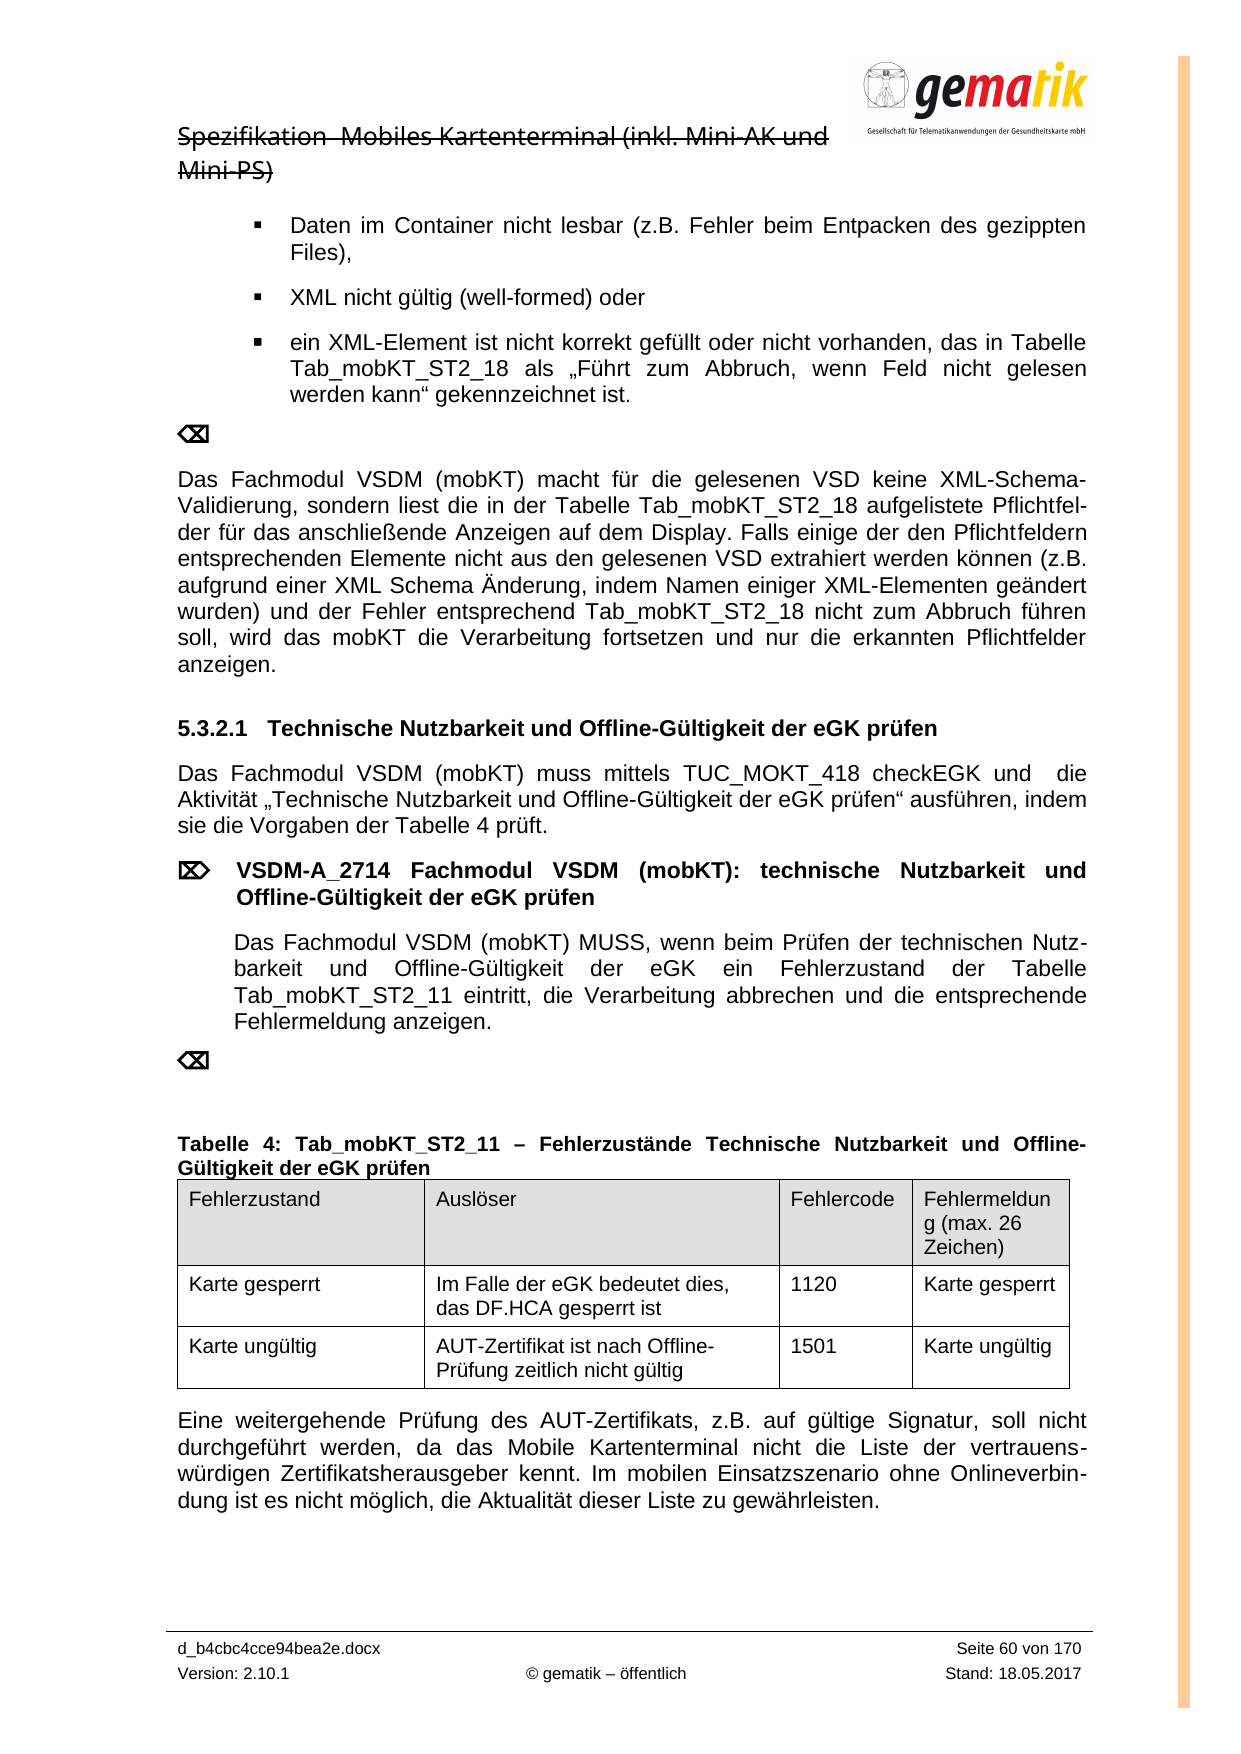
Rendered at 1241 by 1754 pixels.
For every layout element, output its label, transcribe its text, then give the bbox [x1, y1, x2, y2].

table_cell Karte ungültig [913, 1327, 1069, 1388]
table_cell Karte gesperrt [913, 1266, 1069, 1326]
list XML nicht gültig (well-formed) oder [252, 284, 1087, 310]
table_cell 1501 [780, 1327, 912, 1388]
text Eine weitergehende Prüfung des AUT-Zertifikats, z.B. auf gültige Signatur, soll nicht durchgeführt werden, da das Mobile Kartenterminal nicht die Liste der vertrauenswürdigen Zertifikatsherausgeber kennt. Im mobilen Einsatzszenario ohne Onlineverbindung ist es nicht möglich, die Aktualität dieser Liste zu gewährleisten. [177, 1407, 1087, 1513]
table_header Fehlercode [780, 1180, 912, 1265]
text Das Fachmodul VSDM (mobKT) MUSS, wenn beim Prüfen der technischen Nutzbarkeit und Offline-Gültigkeit der eGK ein Fehlerzustand der Tabelle Tab_mobKT_ST2_11 eintritt, die Verarbeitung abbrechen und die entsprechende Fehlermeldung anzeigen. [233, 929, 1087, 1034]
table_cell Karte ungültig [178, 1327, 424, 1388]
table_header Fehlerzustand [178, 1180, 424, 1265]
list ein XML-Element ist nicht korrekt gefüllt oder nicht vorhanden, das in Tabelle Tab_mobKT_ST2_18 als „Führt zum Abbruch, wenn Feld nicht gelesen werden kann“ gekennzeichnet ist. [252, 329, 1087, 408]
table_header Auslöser [425, 1180, 779, 1265]
subtitle Technische Nutzbarkeit und Offline-Gültigkeit der eGK prüfen [177, 714, 1087, 741]
table_cell Karte gesperrt [178, 1266, 424, 1326]
table_cell AUT-Zertifikat ist nach Offline-Prüfung zeitlich nicht gültig [425, 1327, 779, 1388]
text Das Fachmodul VSDM (mobKT) macht für die gelesenen VSD keine XML-Schema-Validierung, sondern liest die in der Tabelle Tab_mobKT_ST2_18 aufgelistete Pflichtfelder für das anschließende Anzeigen auf dem Display. Falls einige der den Pflichtfeldern entsprechenden Elemente nicht aus den gelesenen VSD extrahiert werden können (z.B. aufgrund einer XML Schema Änderung, indem Namen einiger XML-Elementen geändert wurden) und der Fehler entsprechend Tab_mobKT_ST2_18 nicht zum Abbruch führen soll, wird das mobKT die Verarbeitung fortsetzen und nur die erkannten Pflichtfelder anzeigen. [177, 466, 1087, 677]
table_cell Im Falle der eGK bedeutet dies, das DF.HCA gesperrt ist [425, 1266, 779, 1326]
picture [854, 56, 1091, 145]
table_cell 1120 [780, 1266, 912, 1326]
table_header Fehlermeldung (max. 26 Zeichen) [913, 1180, 1069, 1265]
text VSDM-A_2714 Fachmodul VSDM (mobKT): technische Nutzbarkeit und Offline-Gültigkeit der eGK prüfen [177, 857, 1087, 910]
text Tabelle 4: Tab_mobKT_ST2_11 – Fehlerzustände Technische Nutzbarkeit und Offline-Gültigkeit der eGK prüfen [177, 1131, 1087, 1179]
list Daten im Container nicht lesbar (z.B. Fehler beim Entpacken des gezippten Files), [252, 212, 1087, 265]
text Das Fachmodul VSDM (mobKT) muss mittels TUC_MOKT_418 checkEGK und TUC_MOKT_438 checkEGKAuthCertificate die Aktivität „Technische Nutzbarkeit und Offline-Gültigkeit der eGK prüfen“ ausführen, indem sie die Vorgaben der Tabelle 4 prüft. [177, 759, 1087, 839]
